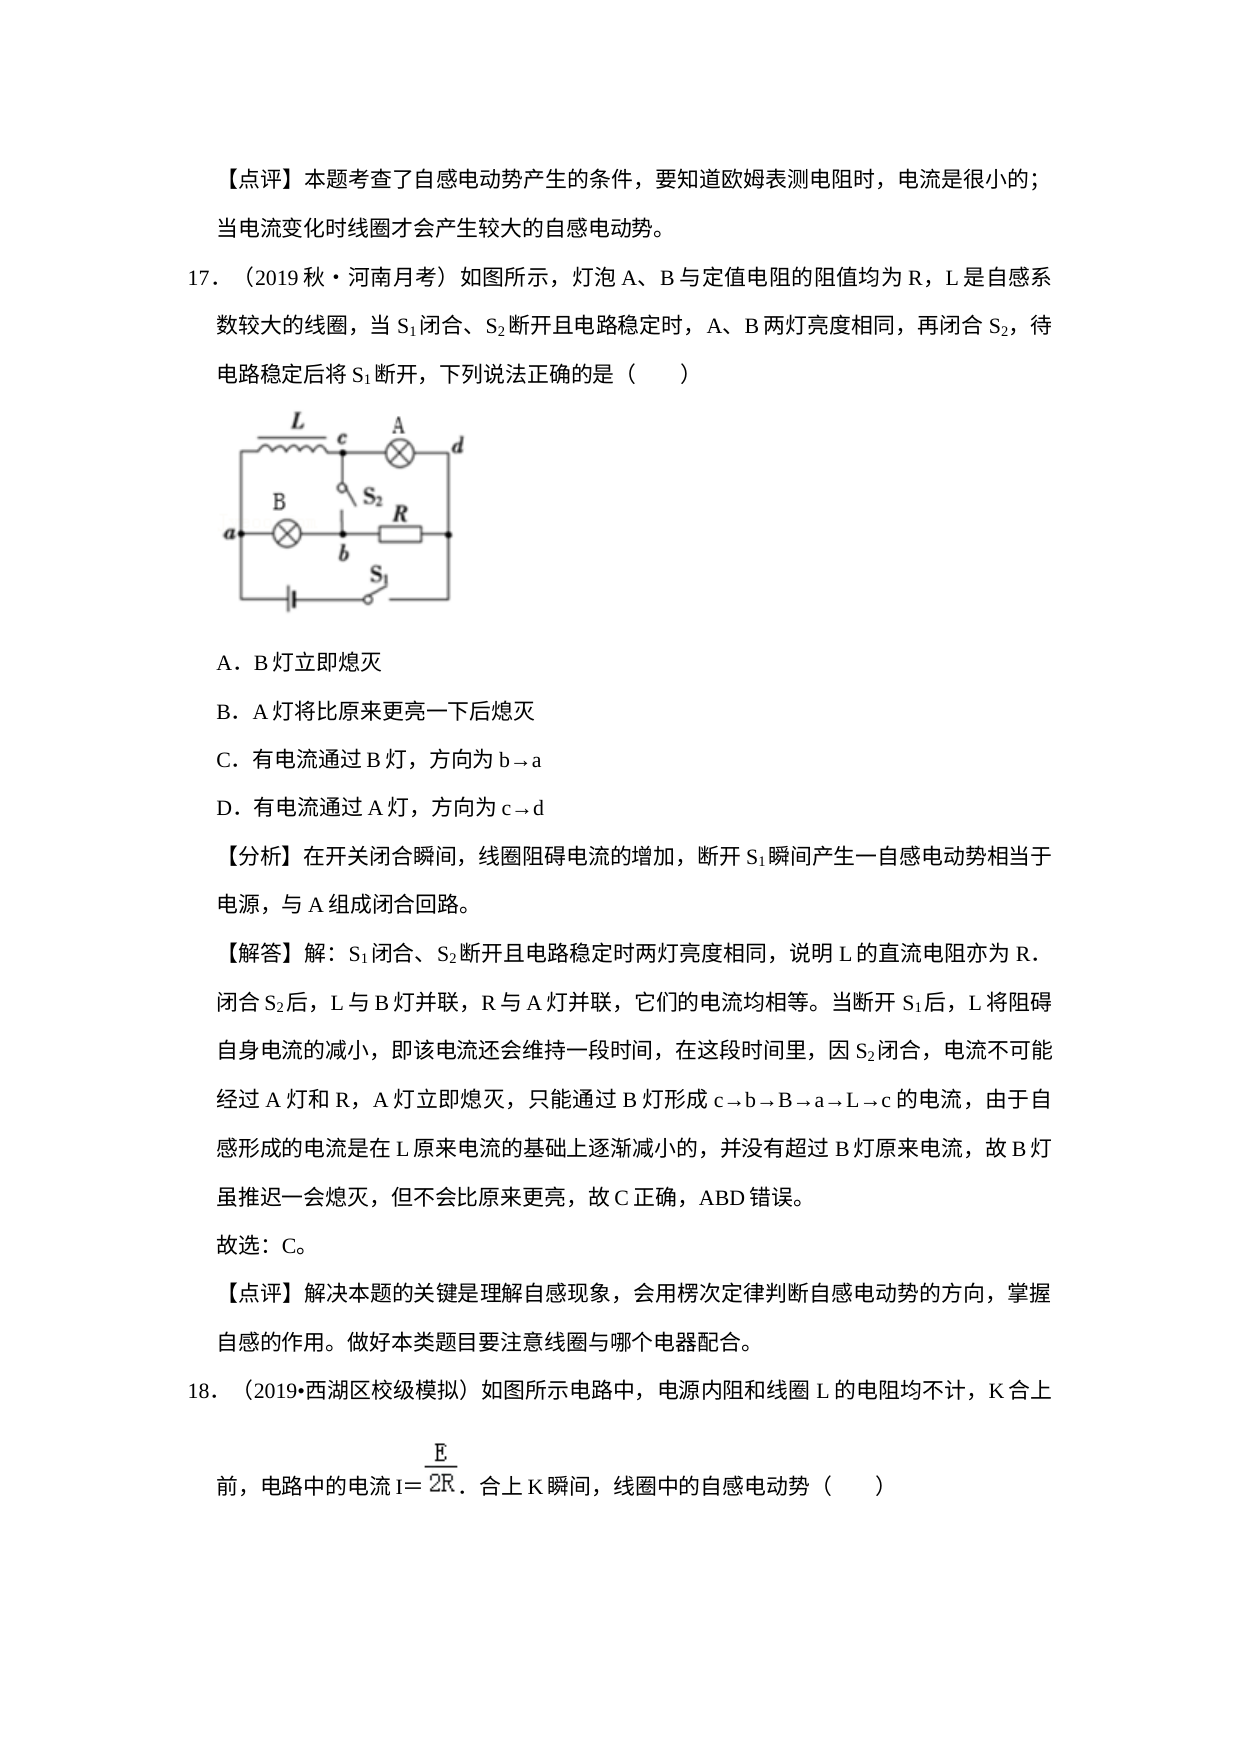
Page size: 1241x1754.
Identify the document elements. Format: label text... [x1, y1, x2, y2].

picture [216, 405, 469, 618]
text 17．（2019秋•河南月考）如图所示，灯泡A、B与定值电阻的阻值均为R，L是自感系数较大的线圈，当S1闭合、S2断开且电路稳定时，A、B两灯亮度相同，再闭合S2，待电路稳定后将S1断开，下列说法正确的是（ ） [187, 259, 1053, 389]
picture [424, 1440, 458, 1495]
text B．A灯将比原来更亮一下后熄灭 [187, 693, 1053, 726]
text 【点评】本题考查了自感电动势产生的条件，要知道欧姆表测电阻时，电流是很小的；当电流变化时线圈才会产生较大的自感电动势。 [216, 162, 1053, 243]
text 故选：C。 [216, 1227, 1053, 1260]
text D．有电流通过A灯，方向为c→d [187, 790, 1053, 822]
text 【点评】解决本题的关键是理解自感现象，会用楞次定律判断自感电动势的方向，掌握自感的作用。做好本类题目要注意线圈与哪个电器配合。 [216, 1276, 1053, 1357]
text 【解答】解：S1闭合、S2断开且电路稳定时两灯亮度相同，说明L的直流电阻亦为R．闭合S2后，L与B灯并联，R与A灯并联，它们的电流均相等。当断开S1后，L将阻碍自身电流的减小，即该电流还会维持一段时间，在这段时间里，因S2闭合，电流不可能经过A灯和R，A灯立即熄灭，只能通过B灯形成c→b→B→a→L→c的电流，由于自感形成的电流是在L原来电流的基础上逐渐减小的，并没有超过B灯原来电流，故B灯虽推迟一会熄灭，但不会比原来更亮，故C正确，ABD错误。 [216, 935, 1053, 1212]
text 【分析】在开关闭合瞬间，线圈阻碍电流的增加，断开S1瞬间产生一自感电动势相当于电源，与A组成闭合回路。 [216, 838, 1053, 919]
text C．有电流通过B灯，方向为b→a [187, 742, 1053, 774]
text A．B灯立即熄灭 [187, 645, 1053, 677]
text 18．（2019•西湖区校级模拟）如图所示电路中，电源内阻和线圈L的电阻均不计，K合上前，电路中的电流I＝．合上K瞬间，线圈中的自感电动势（ ） [187, 1373, 1053, 1503]
